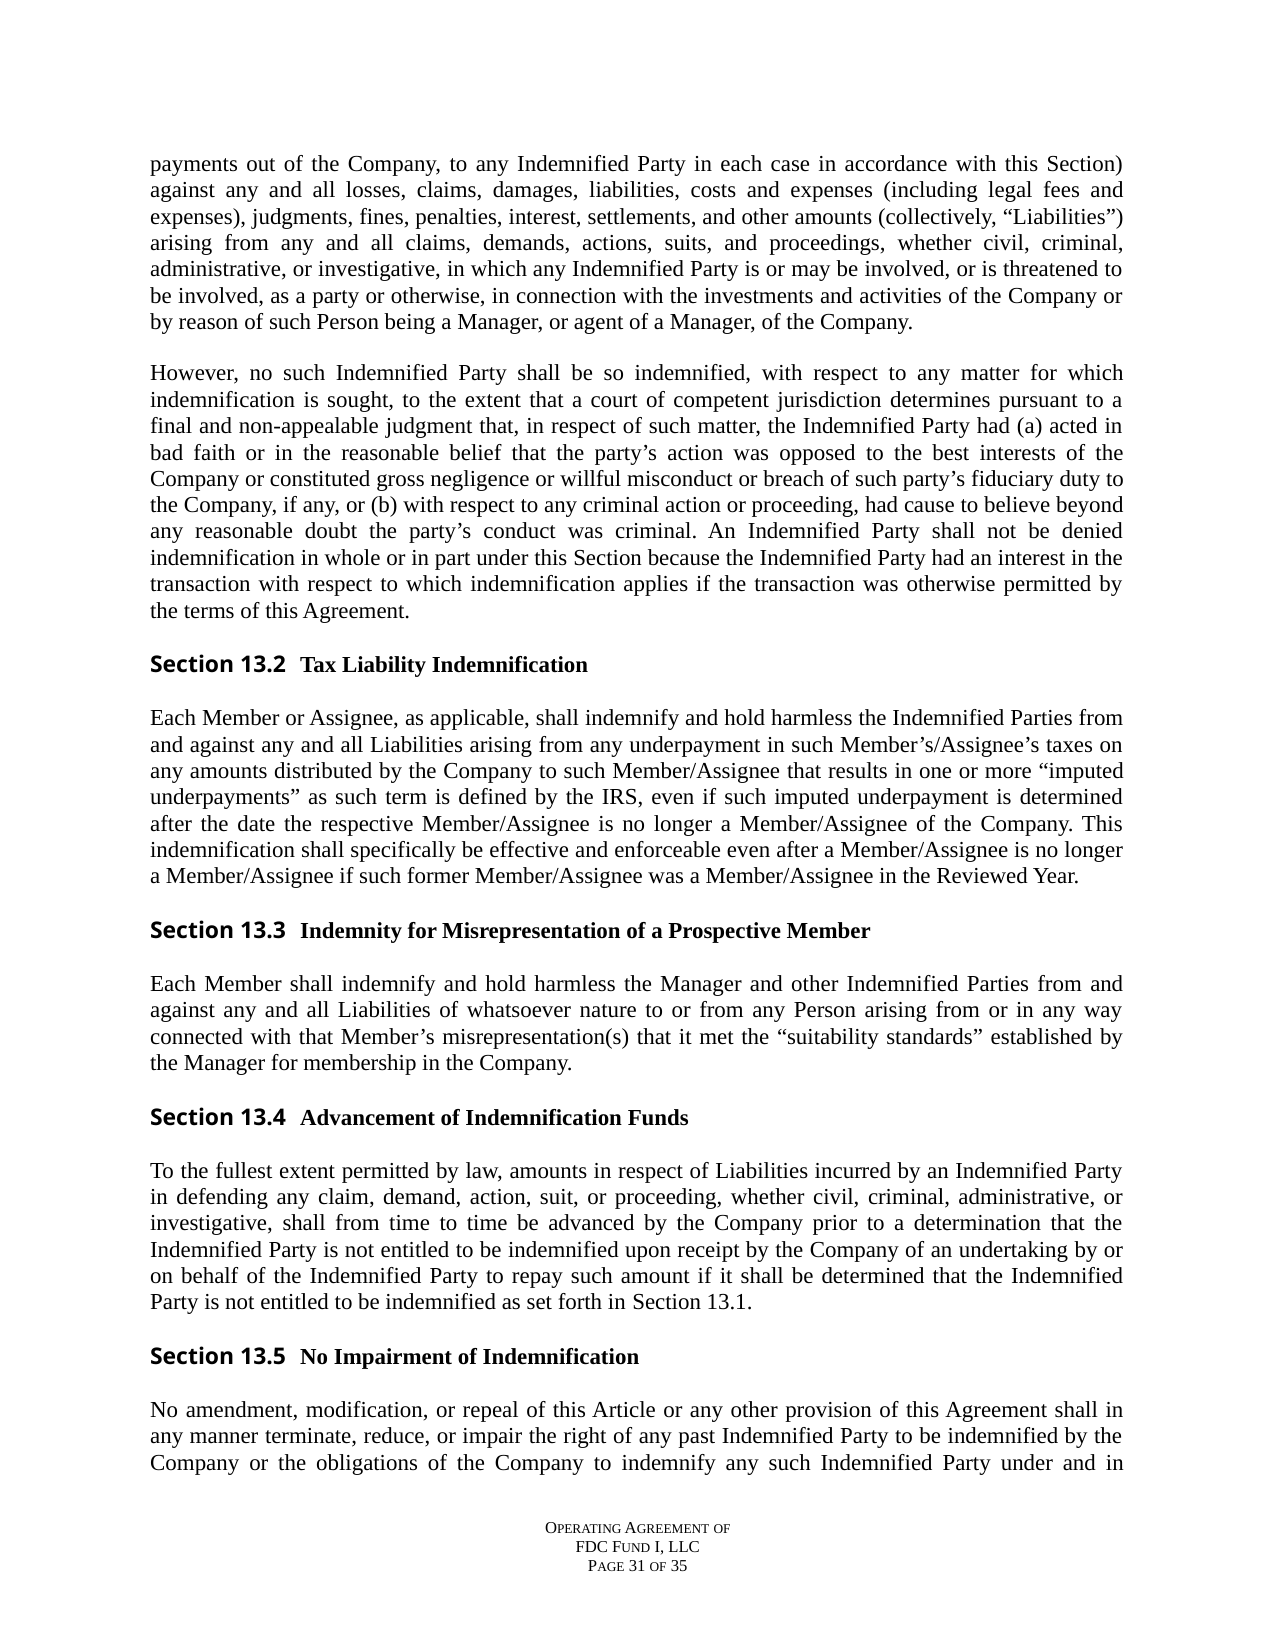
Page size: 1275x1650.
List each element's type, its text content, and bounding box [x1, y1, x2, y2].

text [150, 150, 1125, 334]
subtitle Indemnity for Misrepresentation of a Prospective Member [150, 914, 1125, 945]
subtitle No Impairment of Indemnification [150, 1340, 1125, 1371]
text Each Member shall indemnify and hold harmless the Manager and other Indemnified Parties from and against any and all Liabilities of whatsoever nature to or from any Person arising from or in any way connected with that Member’s misrepresentation(s) that it met the “suitability standards” established by the Manager for membership in the Company. [150, 970, 1125, 1075]
subtitle Advancement of Indemnification Funds [150, 1100, 1125, 1132]
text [150, 1396, 1125, 1475]
subtitle Tax Liability Indemnification [150, 648, 1125, 679]
text Each Member or Assignee, as applicable, shall indemnify and hold harmless the Indemnified Parties from and against any and all Liabilities arising from any underpayment in such Member’s/Assignee’s taxes on any amounts distributed by the Company to such Member/Assignee that results in one or more “imputed underpayments” as such term is defined by the IRS, even if such imputed underpayment is determined after the date the respective Member/Assignee is no longer a Member/Assignee of the Company. This indemnification shall specifically be effective and enforceable even after a Member/Assignee is no longer a Member/Assignee if such former Member/Assignee was a Member/Assignee in the Reviewed Year. [150, 704, 1125, 889]
text However, no such Indemnified Party shall be so indemnified, with respect to any matter for which indemnification is sought, to the extent that a court of competent jurisdiction determines pursuant to a final and non-appealable judgment that, in respect of such matter, the Indemnified Party had (a) acted in bad faith or in the reasonable belief that the party’s action was opposed to the best interests of the Company or constituted gross negligence or willful misconduct or breach of such party’s fiduciary duty to the Company, if any, or (b) with respect to any criminal action or proceeding, had cause to believe beyond any reasonable doubt the party’s conduct was criminal. An Indemnified Party shall not be denied indemnification in whole or in part under this Section because the Indemnified Party had an interest in the transaction with respect to which indemnification applies if the transaction was otherwise permitted by the terms of this Agreement. [150, 359, 1125, 623]
